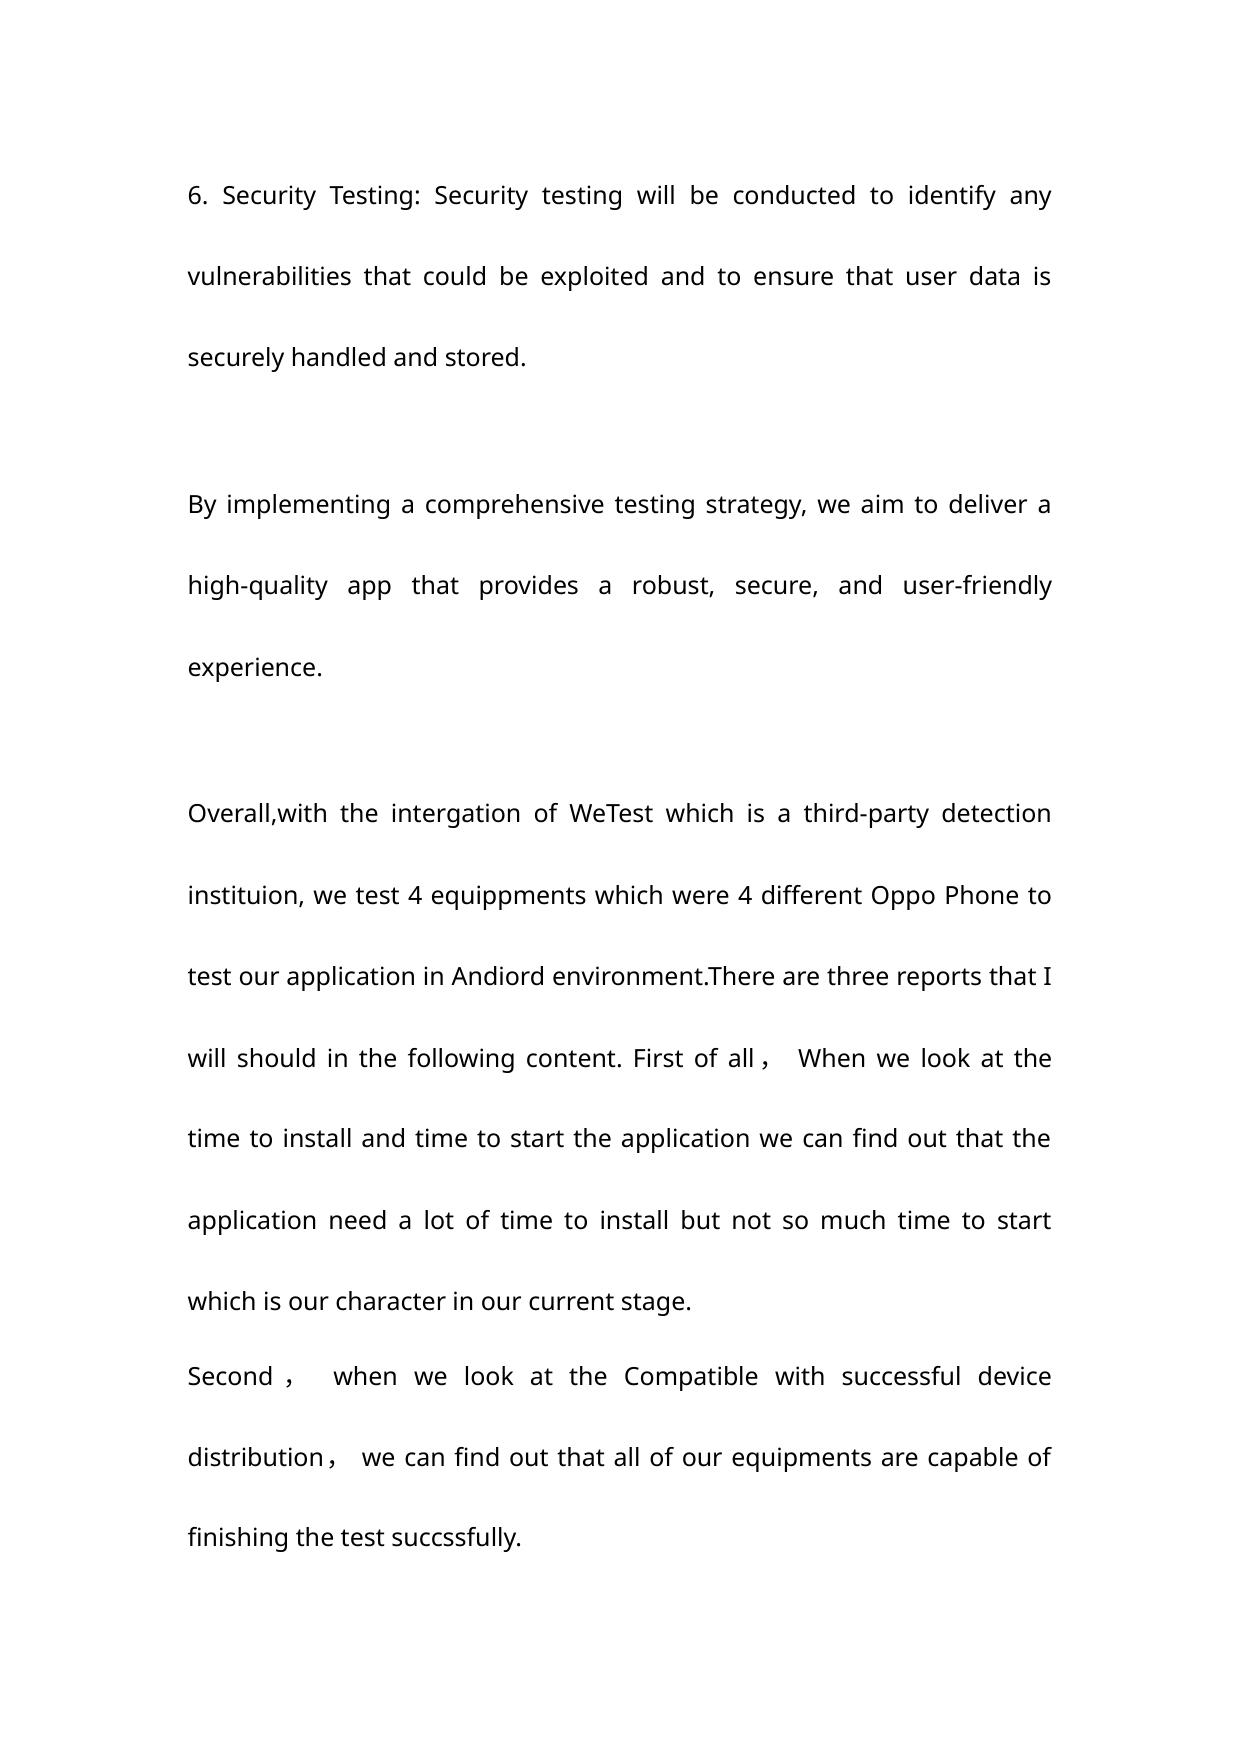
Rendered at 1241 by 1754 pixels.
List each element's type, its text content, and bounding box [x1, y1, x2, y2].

text 6. Security Testing: Security testing will be conducted to identify any vulnerabilities that could be exploited and to ensure that user data is securely handled and stored. [187, 162, 1053, 389]
text Second， when we look at the Compatible with successful device distribution， we can find out that all of our equipments are capable of finishing the test succssfully. [187, 1342, 1053, 1569]
text By implementing a comprehensive testing strategy, we aim to deliver a high-quality app that provides a robust, secure, and user-friendly experience. [187, 471, 1053, 699]
text Overall,with the intergation of WeTest which is a third-party detection instituion, we test 4 equippments which were 4 different Oppo Phone to test our application in Andiord environment.There are three reports that I will should in the following content. First of all， When we look at the time to install and time to start the application we can find out that the application need a lot of time to install but not so much time to start which is our character in our current stage. [187, 781, 1053, 1333]
